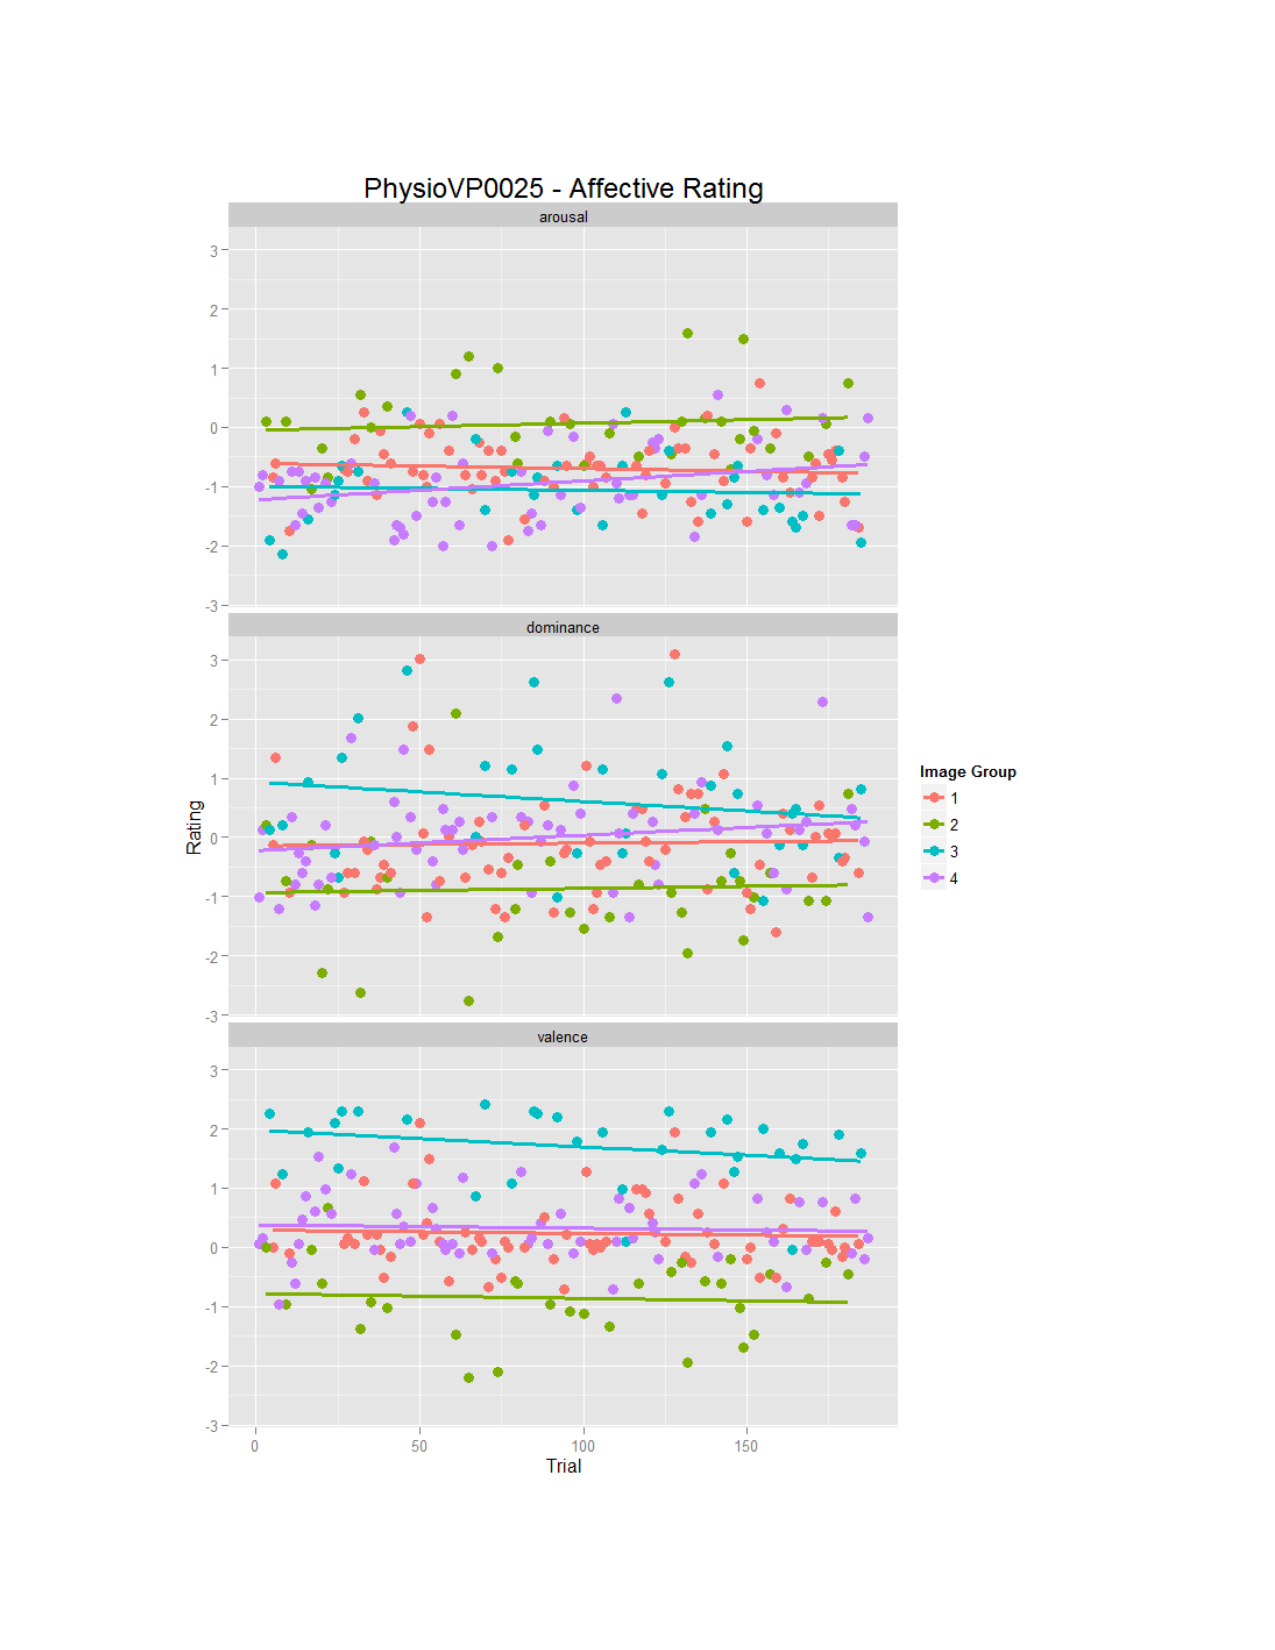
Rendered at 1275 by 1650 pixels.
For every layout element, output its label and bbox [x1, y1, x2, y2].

picture [168, 150, 1062, 1489]
